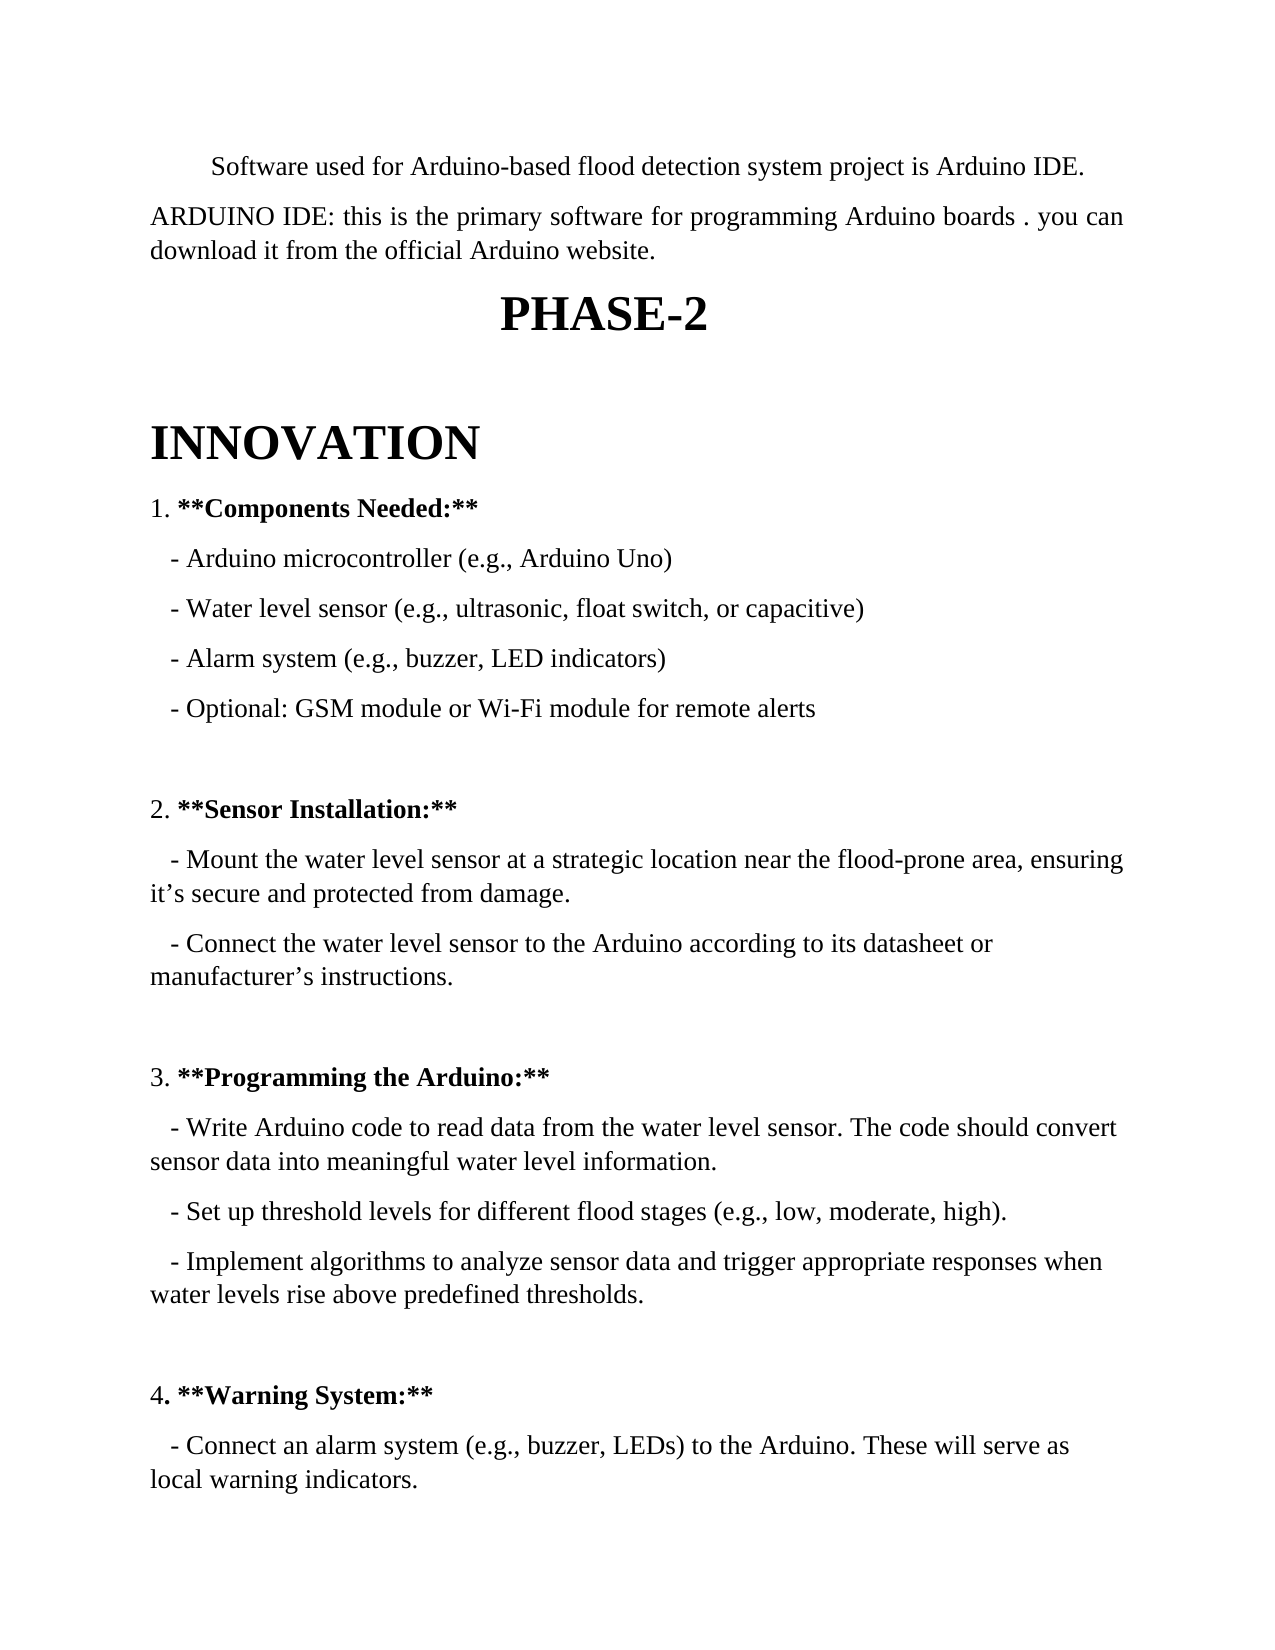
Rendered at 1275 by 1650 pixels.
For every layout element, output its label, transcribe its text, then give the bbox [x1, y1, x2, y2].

text - Water level sensor (e.g., ultrasonic, float switch, or capacitive) [150, 592, 1125, 623]
text 4. **Warning System:** [150, 1379, 1125, 1410]
text ARDUINO IDE: this is the primary software for programming Arduino boards . you can download it from the official Arduino website. [150, 200, 1125, 265]
text - Optional: GSM module or Wi-Fi module for remote alerts [150, 692, 1125, 724]
text - Connect an alarm system (e.g., buzzer, LEDs) to the Arduino. These will serve as local warning indicators. [150, 1429, 1125, 1494]
text - Connect the water level sensor to the Arduino according to its datasheet or manufacturer’s instructions. [150, 927, 1125, 992]
text 3. **Programming the Arduino:** [150, 1061, 1125, 1092]
text - Implement algorithms to analyze sensor data and trigger appropriate responses when water levels rise above predefined thresholds. [150, 1245, 1125, 1310]
text PHASE-2 [150, 284, 1125, 341]
text 1. **Components Needed:** [150, 492, 1125, 523]
text - Arduino microcontroller (e.g., Arduino Uno) [150, 542, 1125, 573]
text INNOVATION [150, 413, 1125, 470]
text Software used for Arduino-based flood detection system project is Arduino IDE. [150, 150, 1125, 181]
text - Alarm system (e.g., buzzer, LED indicators) [150, 642, 1125, 673]
text - Set up threshold levels for different flood stages (e.g., low, moderate, high). [150, 1195, 1125, 1226]
text - Mount the water level sensor at a strategic location near the flood-prone area, ensuring it’s secure and protected from damage. [150, 843, 1125, 908]
text 2. **Sensor Installation:** [150, 793, 1125, 824]
text - Write Arduino code to read data from the water level sensor. The code should convert sensor data into meaningful water level information. [150, 1111, 1125, 1176]
